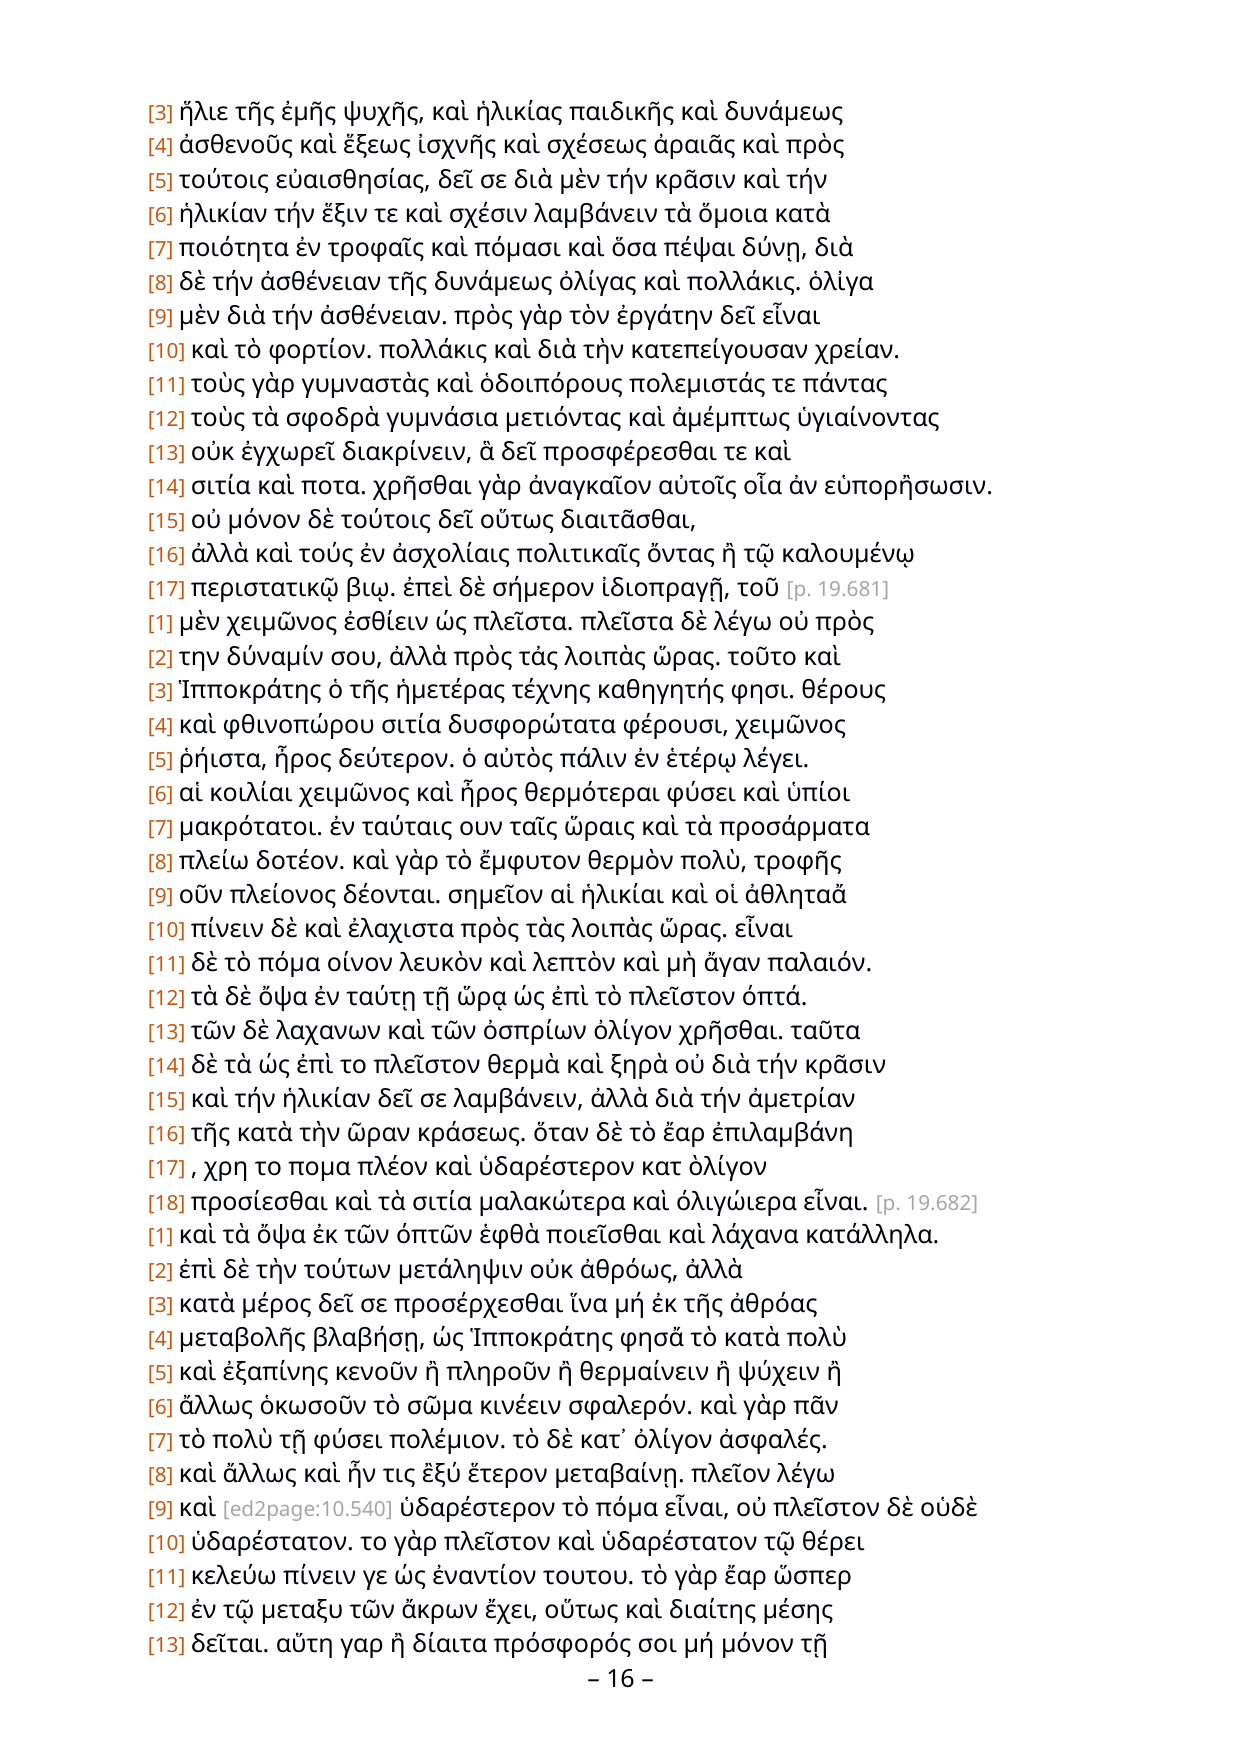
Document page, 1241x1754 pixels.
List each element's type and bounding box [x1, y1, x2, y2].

text [148, 93, 1092, 1660]
